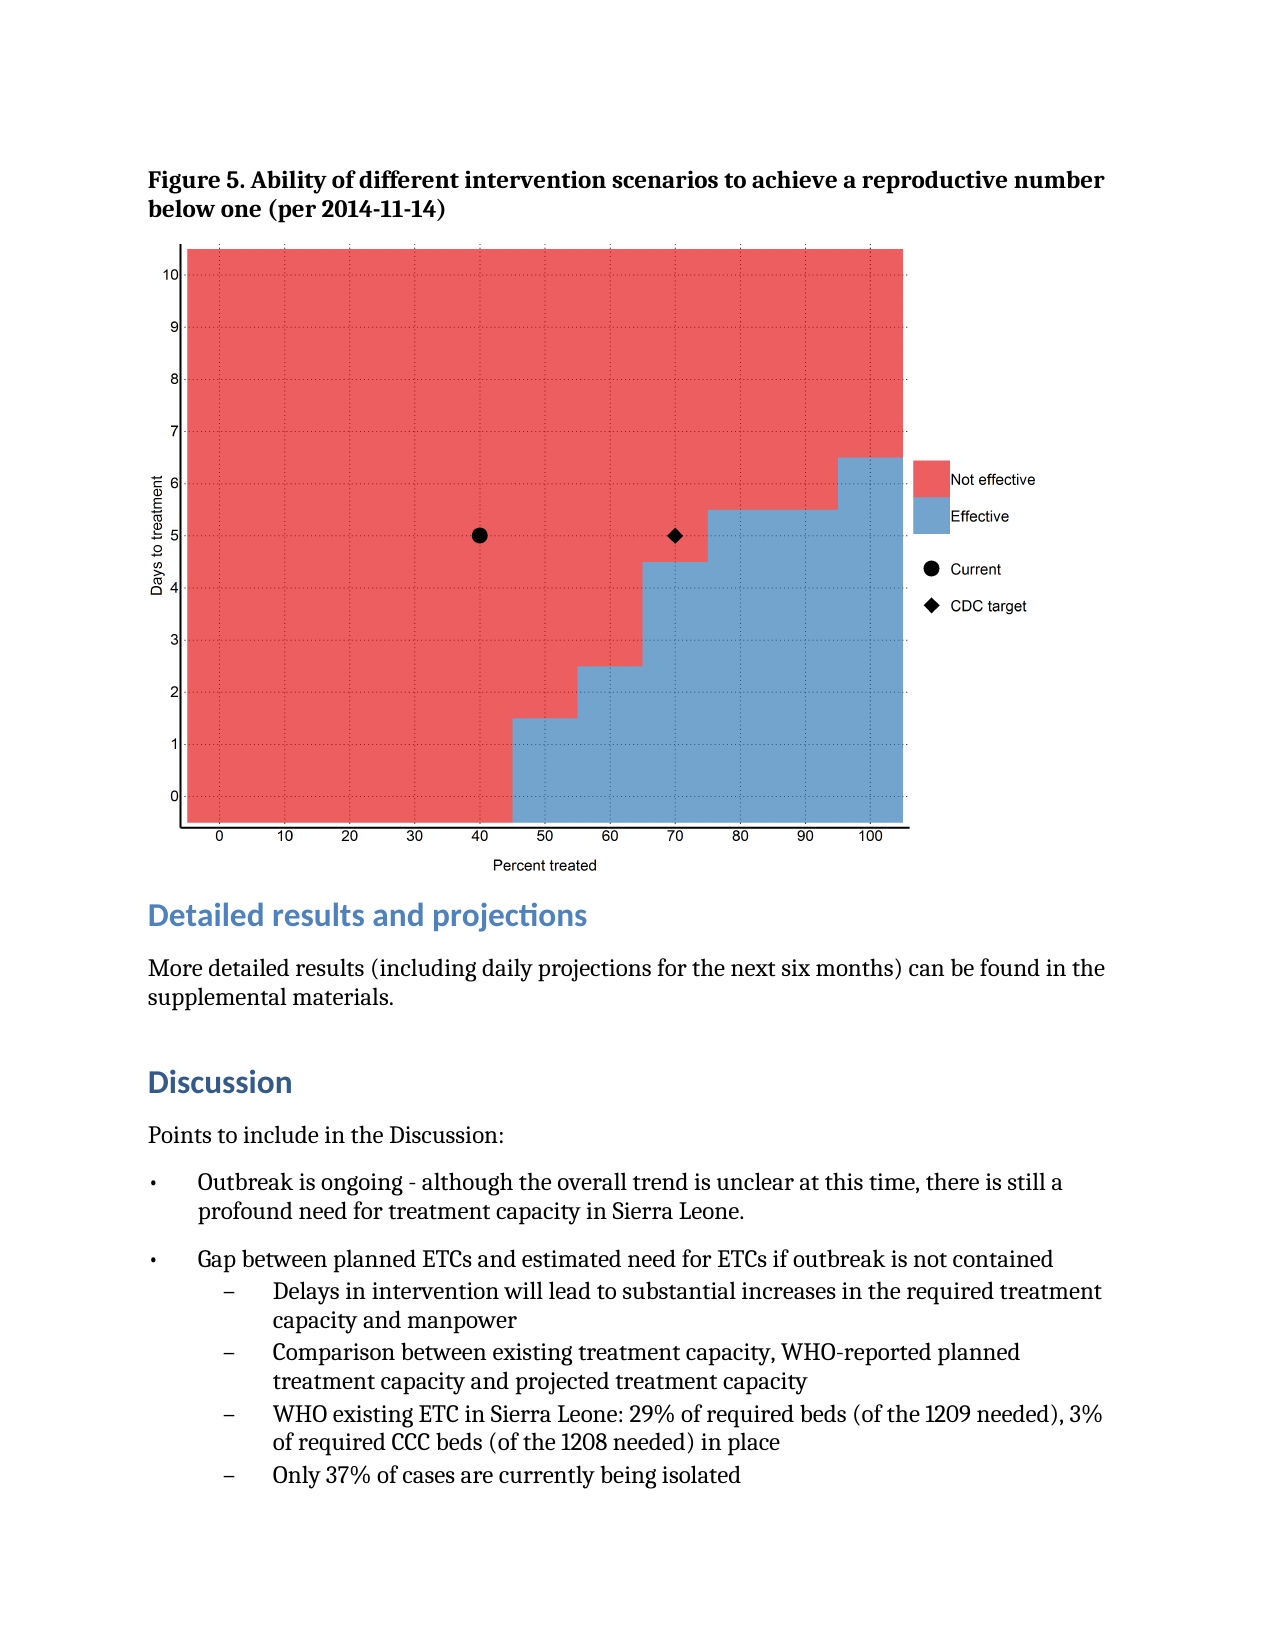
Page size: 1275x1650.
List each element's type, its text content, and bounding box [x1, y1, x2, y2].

list Delays in intervention will lead to substantial increases in the required treatment capacity and manpower [223, 1277, 1127, 1334]
subtitle Detailed results and projections [148, 894, 1127, 935]
list Comparison between existing treatment capacity, WHO-reported planned treatment capacity and projected treatment capacity [223, 1338, 1127, 1396]
text Points to include in the Discussion: [148, 1121, 1127, 1149]
picture [147, 242, 1041, 874]
list WHO existing ETC in Sierra Leone: 29% of required beds (of the 1209 needed), 3% of required CCC beds (of the 1208 needed) in place [223, 1399, 1127, 1457]
subtitle Discussion [148, 1061, 1127, 1102]
text Figure 5. Ability of different intervention scenarios to achieve a reproductive number below one (per 2014-11-14) [148, 166, 1127, 224]
list Gap between planned ETCs and estimated need for ETCs if outbreak is not contained [148, 1244, 1127, 1273]
list Outbreak is ongoing - although the overall trend is unclear at this time, there is still a profound need for treatment capacity in Sierra Leone. [148, 1168, 1127, 1226]
list Only 37% of cases are currently being isolated [223, 1461, 1127, 1489]
text More detailed results (including daily projections for the next six months) can be found in the supplemental materials. [148, 954, 1127, 1011]
